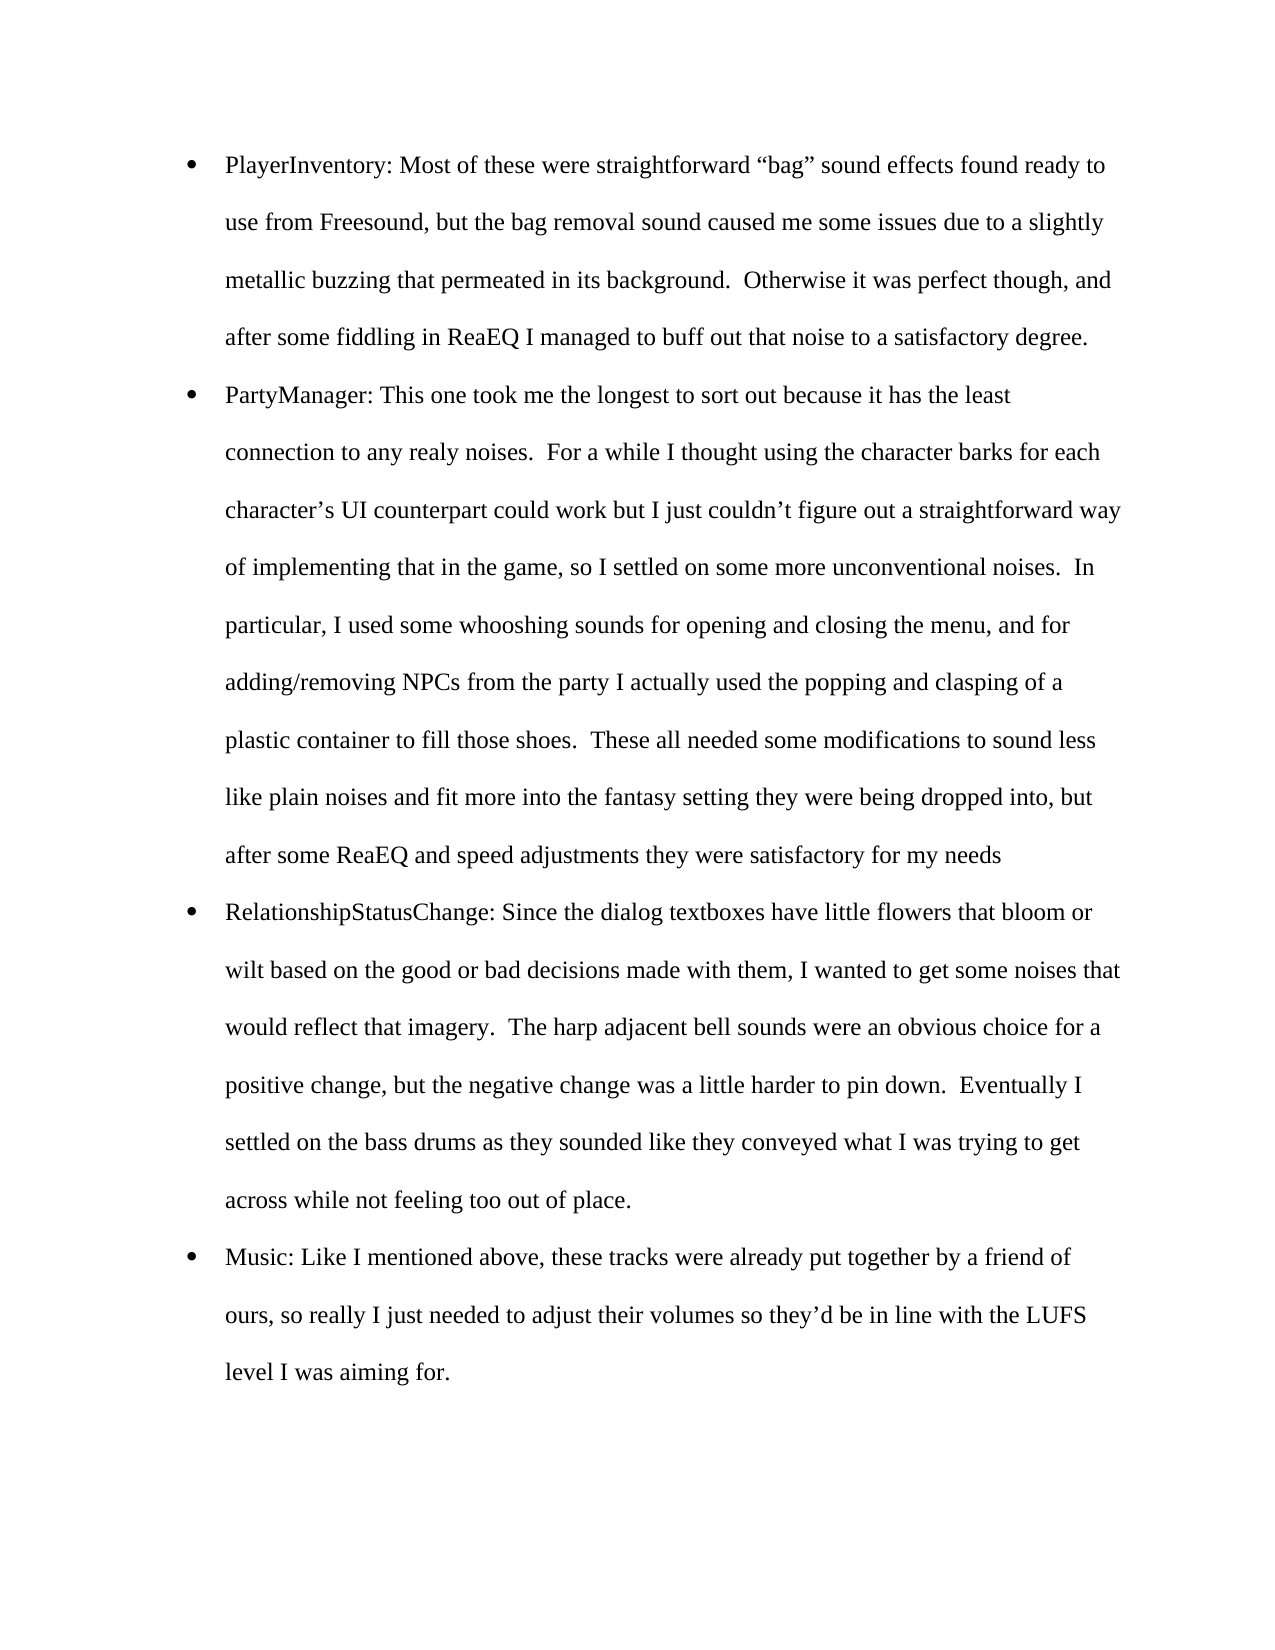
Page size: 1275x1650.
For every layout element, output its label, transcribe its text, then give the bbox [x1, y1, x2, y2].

list PartyManager: This one took me the longest to sort out because it has the least connection to any realy noises. For a while I thought using the character barks for each character’s UI counterpart could work but I just couldn’t figure out a straightforward way of implementing that in the game, so I settled on some more unconventional noises. In particular, I used some whooshing sounds for opening and closing the menu, and for adding/removing NPCs from the party I actually used the popping and clasping of a plastic container to fill those shoes. These all needed some modifications to sound less like plain noises and fit more into the fantasy setting they were being dropped into, but after some ReaEQ and speed adjustments they were satisfactory for my needs [187, 380, 1125, 869]
list PlayerInventory: Most of these were straightforward “bag” sound effects found ready to use from Freesound, but the bag removal sound caused me some issues due to a slightly metallic buzzing that permeated in its background. Otherwise it was perfect though, and after some fiddling in ReaEQ I managed to buff out that noise to a satisfactory degree. [187, 150, 1125, 351]
list RelationshipStatusChange: Since the dialog textboxes have little flowers that bloom or wilt based on the good or bad decisions made with them, I wanted to get some noises that would reflect that imagery. The harp adjacent bell sounds were an obvious choice for a positive change, but the negative change was a little harder to pin down. Eventually I settled on the bass drums as they sounded like they conveyed what I was trying to get across while not feeling too out of place. [187, 897, 1125, 1214]
list Music: Like I mentioned above, these tracks were already put together by a friend of ours, so really I just needed to adjust their volumes so they’d be in line with the LUFS level I was aiming for. [187, 1242, 1125, 1386]
